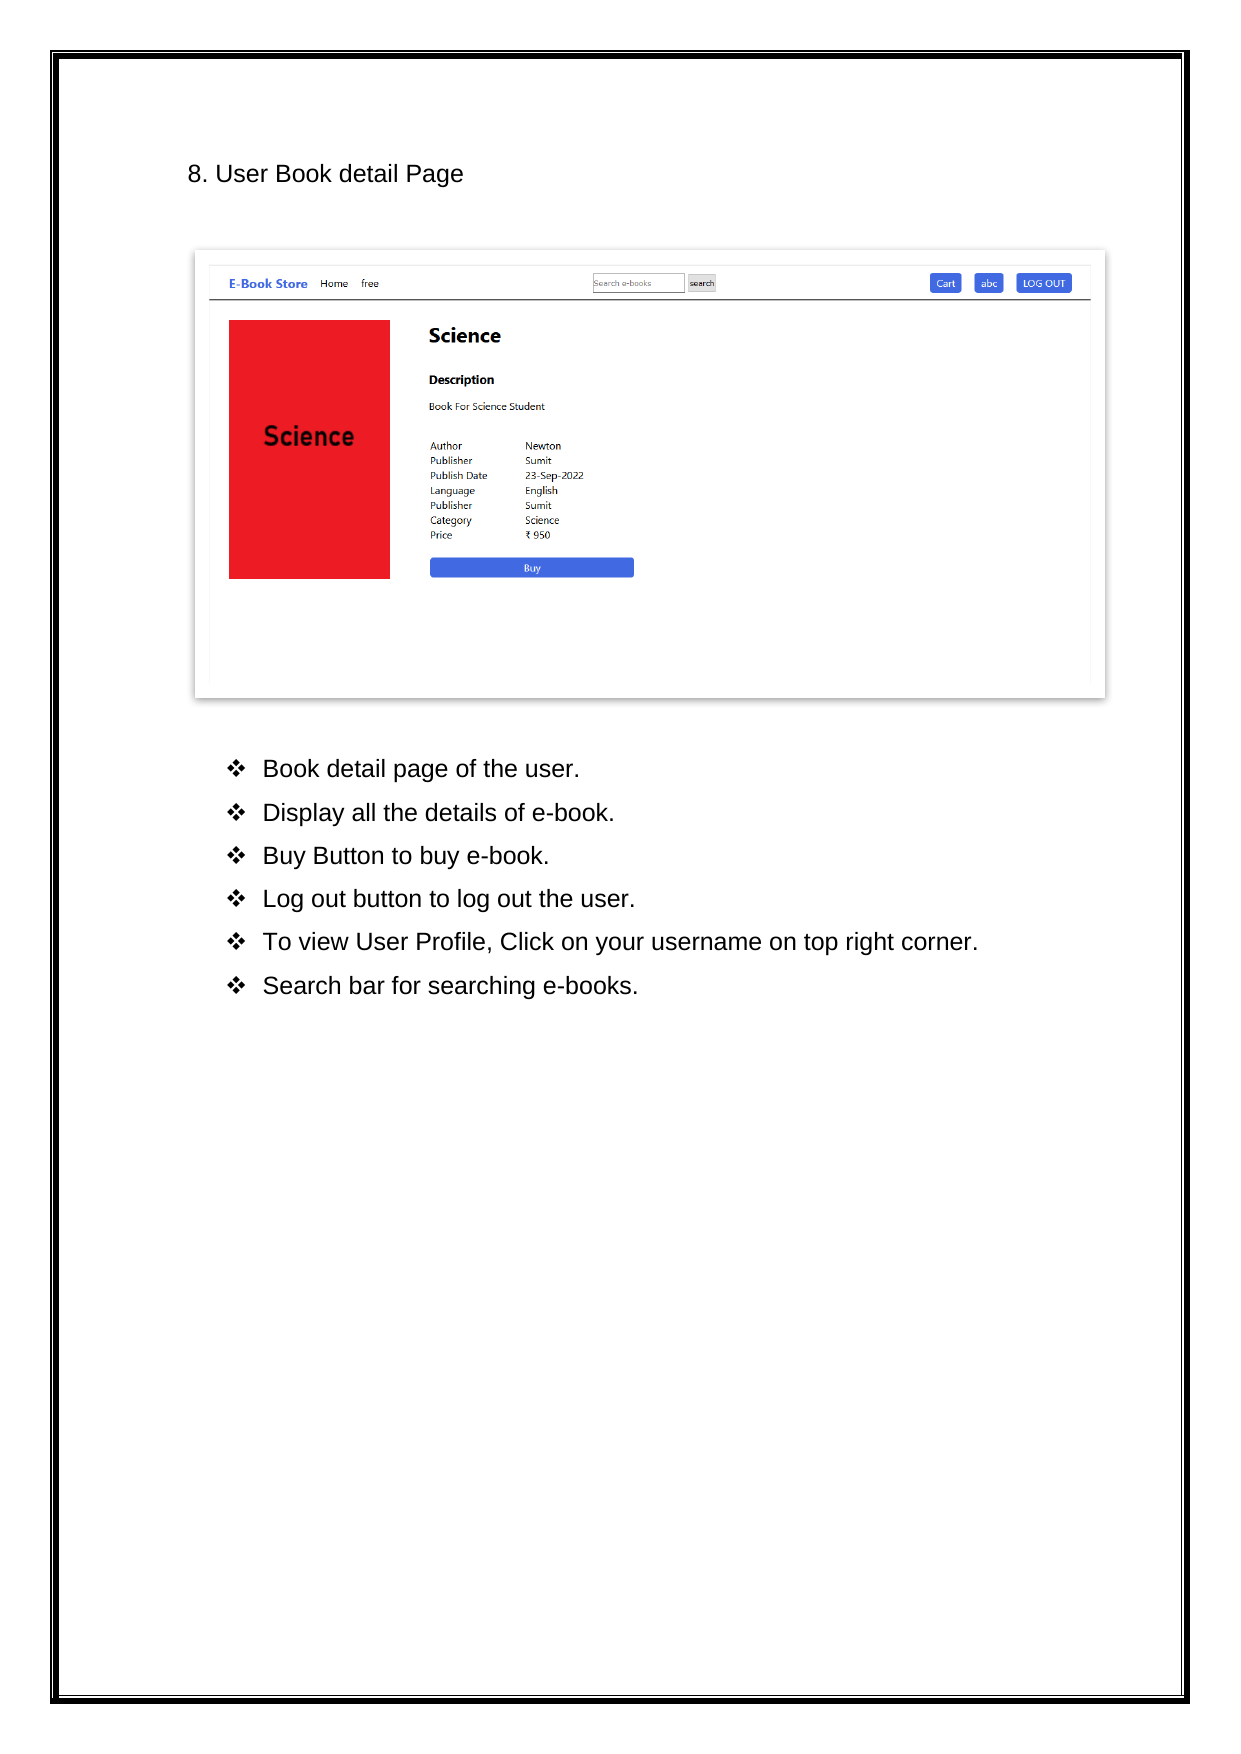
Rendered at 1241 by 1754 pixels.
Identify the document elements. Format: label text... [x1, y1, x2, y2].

list Display all the details of e-book. [225, 798, 1069, 827]
list Buy Button to buy e-book. [225, 841, 1069, 870]
picture [209, 264, 1091, 683]
list Log out button to log out the user. [225, 884, 1069, 913]
list To view User Profile, Click on your username on top right corner. [225, 927, 1069, 956]
list Search bar for searching e-books. [225, 971, 1069, 999]
text 8. User Book detail Page [187, 159, 1069, 188]
list Book detail page of the user. [225, 754, 1069, 783]
